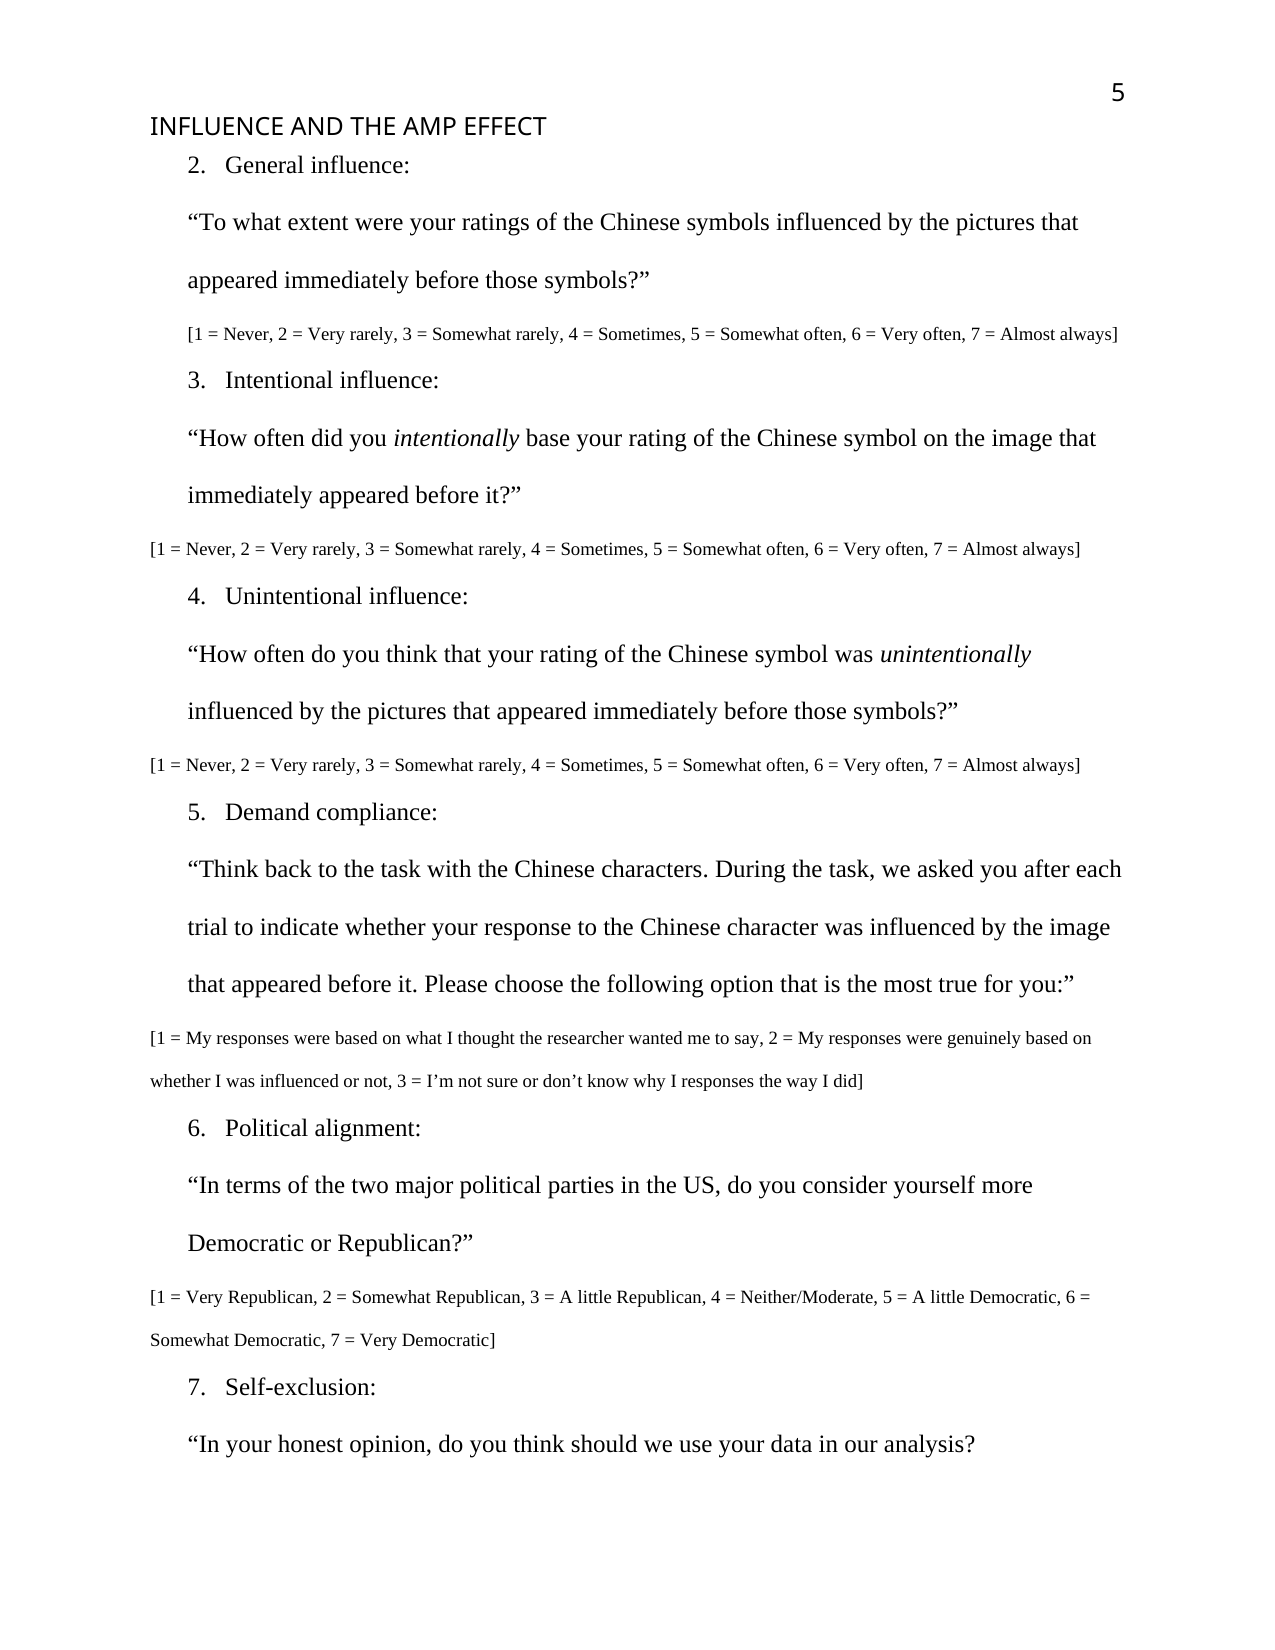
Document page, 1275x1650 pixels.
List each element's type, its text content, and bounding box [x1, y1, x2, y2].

text “In terms of the two major political parties in the US, do you consider yourself more Democratic or Republican?” [187, 1171, 1125, 1257]
text “How often do you think that your rating of the Chinese symbol was unintentionally influenced by the pictures that appeared immediately before those symbols?” [187, 639, 1125, 725]
text “Think back to the task with the Chinese characters. During the task, we asked you after each trial to indicate whether your response to the Chinese character was influenced by the image that appeared before it. Please choose the following option that is the most true for you:” [187, 854, 1125, 998]
list Political alignment: [187, 1113, 1125, 1142]
text “How often did you intentionally base your rating of the Chinese symbol on the image that immediately appeared before it?” [187, 423, 1125, 509]
text “To what extent were your ratings of the Chinese symbols influenced by the pictures that appeared immediately before those symbols?” [187, 207, 1125, 294]
text “In your honest opinion, do you think should we use your data in our analysis? [187, 1429, 1125, 1458]
list Unintentional influence: [187, 581, 1125, 610]
list Intentional influence: [187, 366, 1125, 394]
text [1 = Never, 2 = Very rarely, 3 = Somewhat rarely, 4 = Sometimes, 5 = Somewhat often, 6 = Very often, 7 = Almost always] [150, 754, 1125, 775]
text [1 = Never, 2 = Very rarely, 3 = Somewhat rarely, 4 = Sometimes, 5 = Somewhat often, 6 = Very often, 7 = Almost always] [187, 322, 1125, 344]
list Demand compliance: [187, 797, 1125, 826]
list General influence: [187, 150, 1125, 179]
text [1 = My responses were based on what I thought the researcher wanted me to say, 2 = My responses were genuinely based on whether I was influenced or not, 3 = I’m not sure or don’t know why I responses the way I did] [150, 1027, 1125, 1092]
text [1 = Never, 2 = Very rarely, 3 = Somewhat rarely, 4 = Sometimes, 5 = Somewhat often, 6 = Very often, 7 = Almost always] [150, 538, 1125, 560]
list Self-exclusion: [187, 1372, 1125, 1401]
